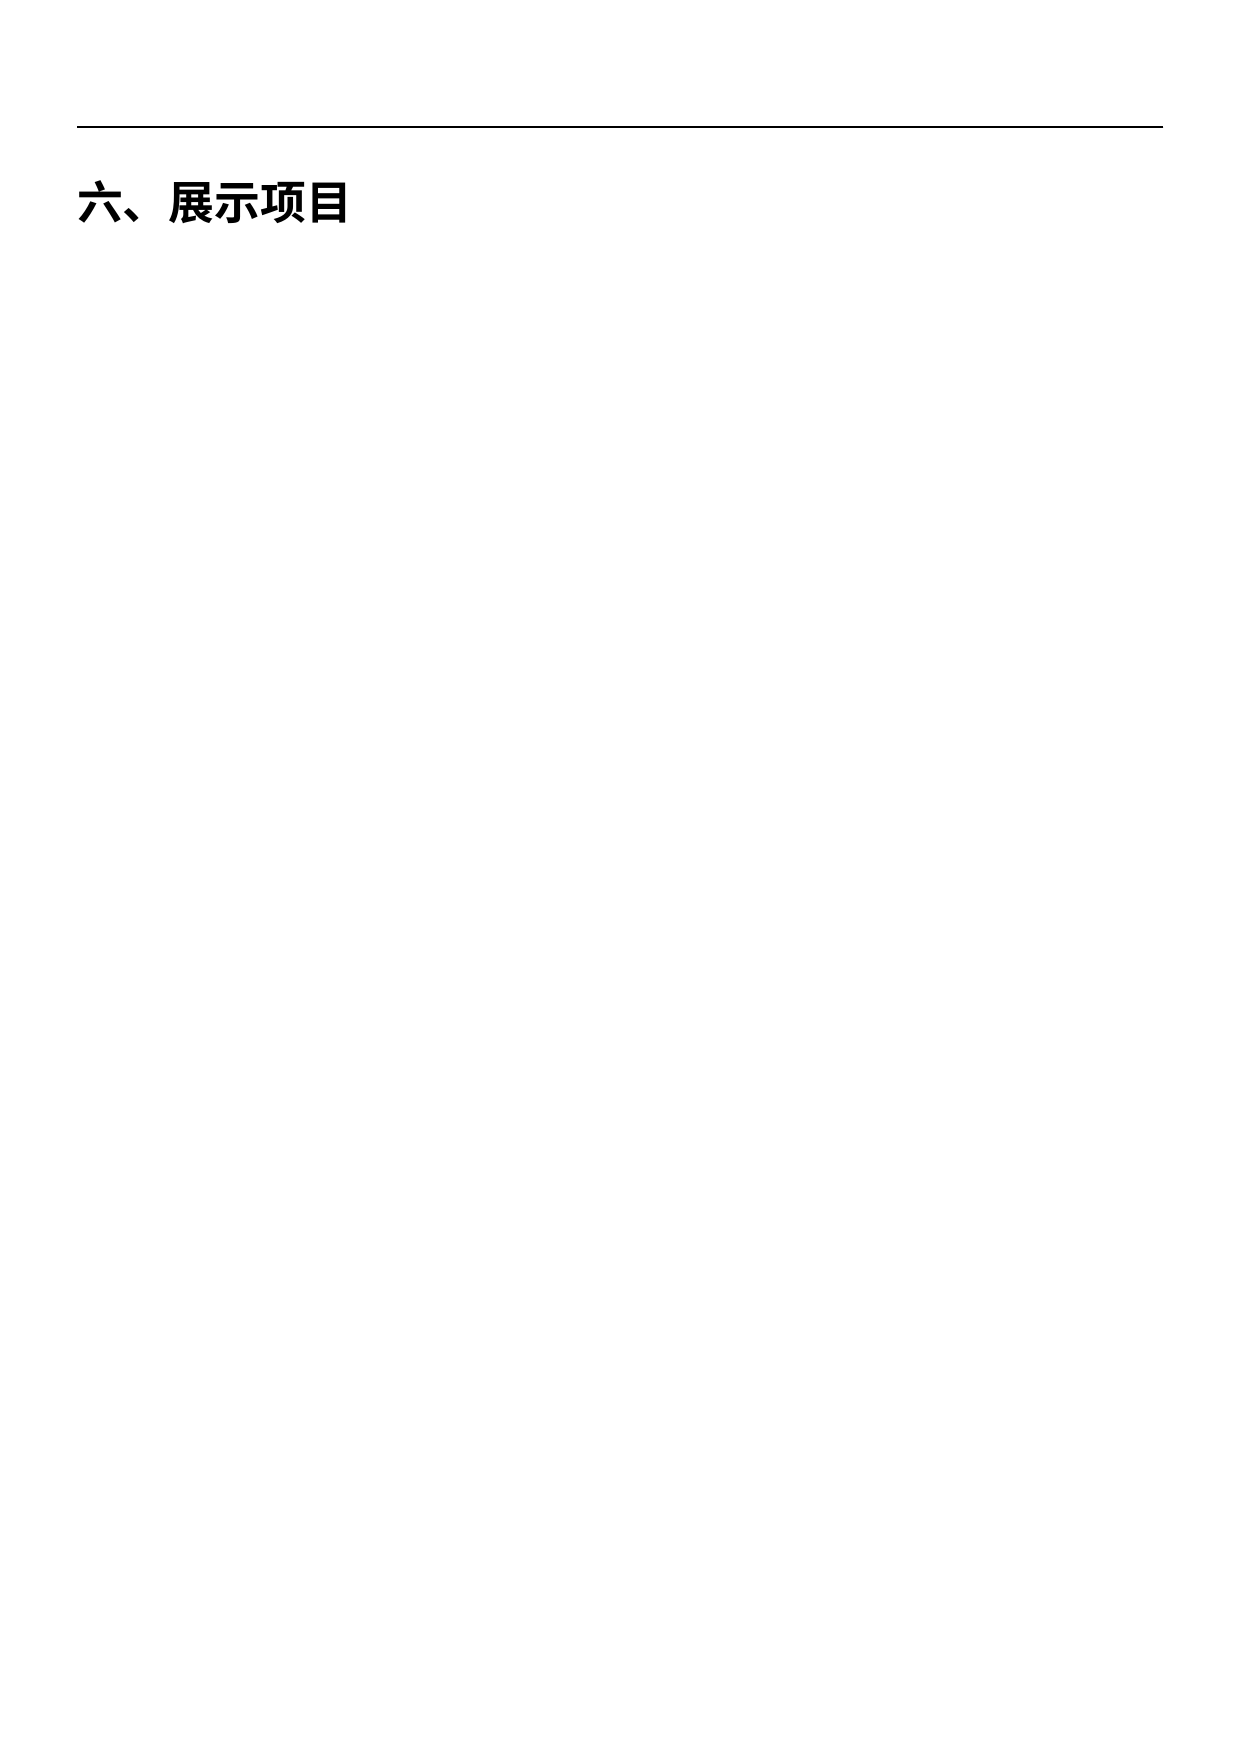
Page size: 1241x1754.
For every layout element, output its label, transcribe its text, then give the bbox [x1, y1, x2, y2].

subtitle 展示项目 [77, 151, 1163, 248]
